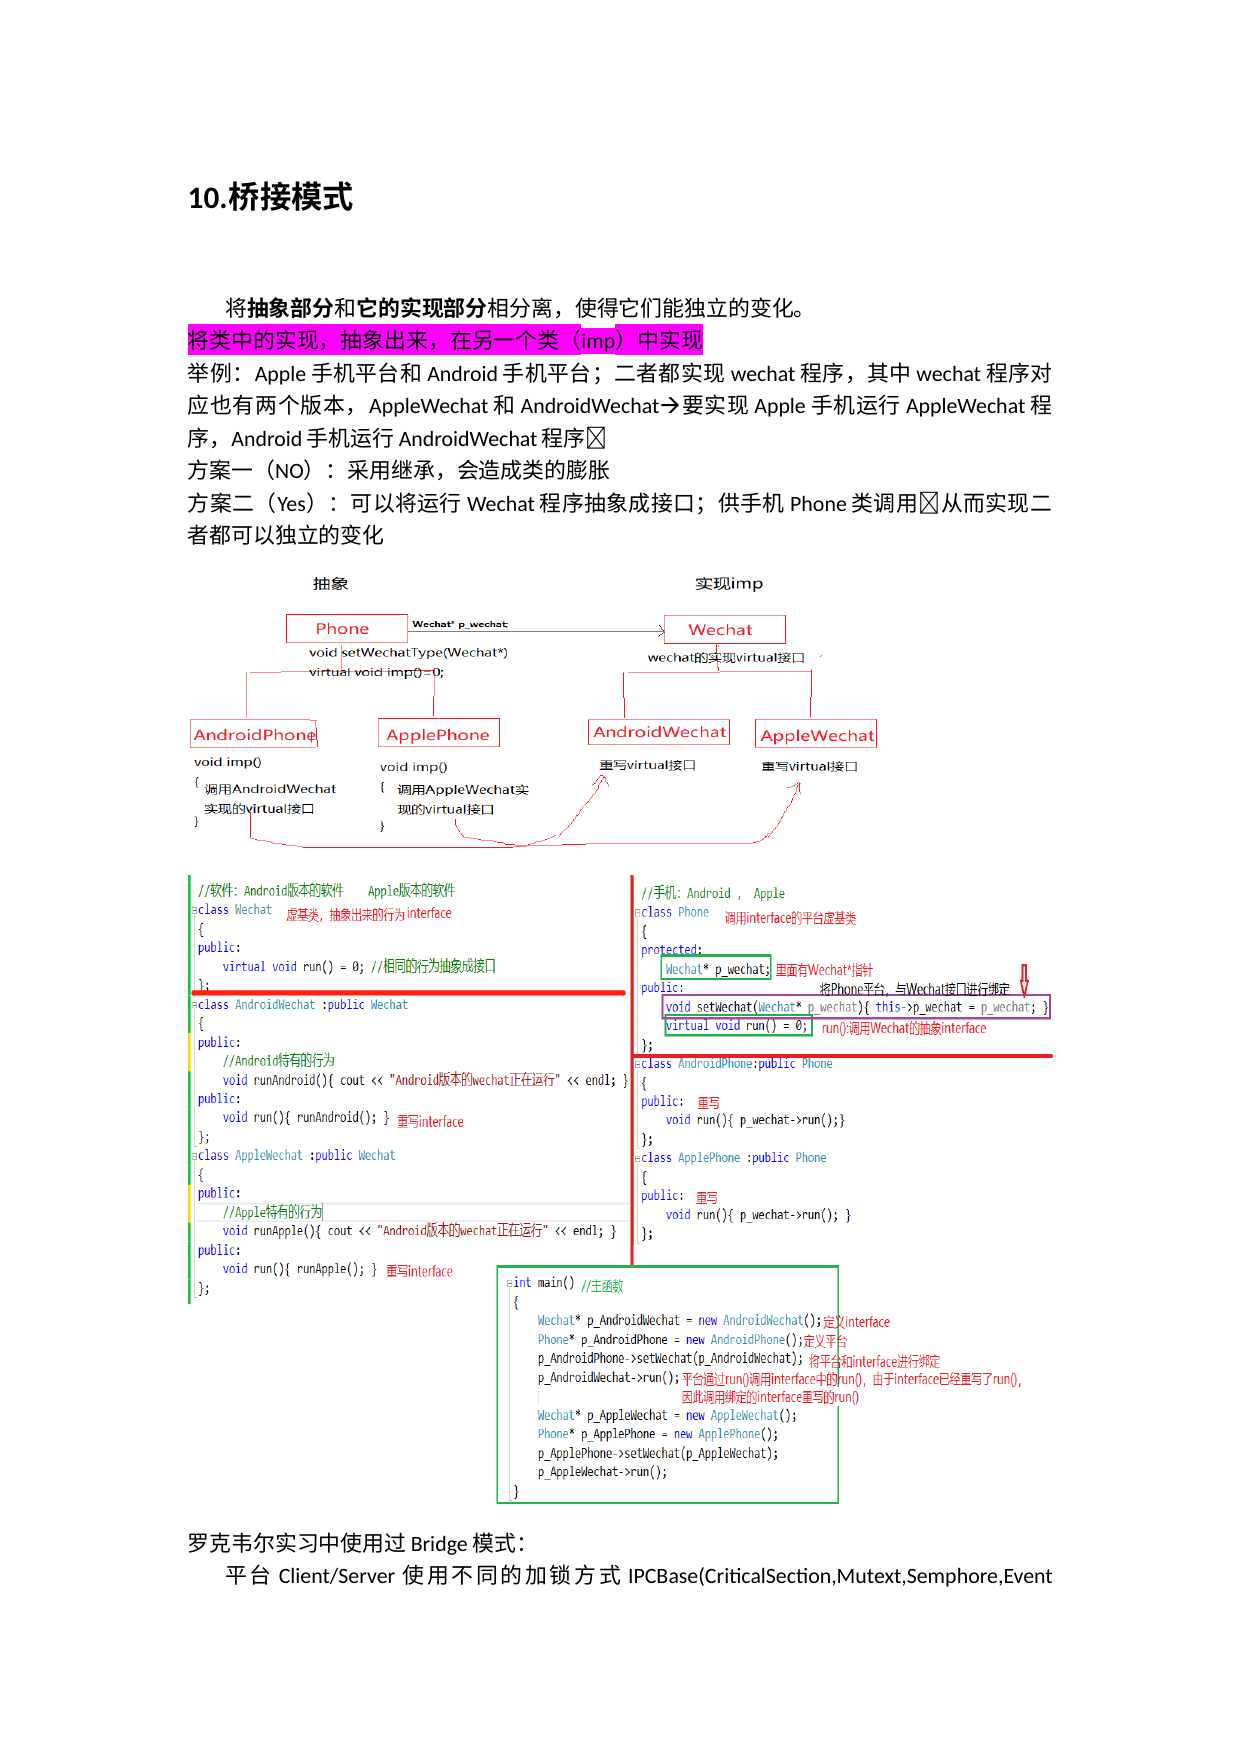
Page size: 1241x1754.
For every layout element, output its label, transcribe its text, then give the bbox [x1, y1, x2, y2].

text 将类中的实现，抽象出来，在另一个类（imp）中实现 [187, 323, 1053, 356]
text 将抽象部分和它的实现部分相分离，使得它们能独立的变化。 [187, 291, 1053, 323]
text 罗克韦尔实习中使用过Bridge模式： [187, 1526, 1053, 1558]
picture [187, 875, 1053, 1508]
text 举例：Apple手机平台和Android手机平台；二者都实现wechat程序，其中wechat程序对应也有两个版本，AppleWechat和AndroidWechat要实现Apple手机运行AppleWechat程序，Android手机运行AndroidWechat程序 [187, 356, 1053, 453]
picture [187, 550, 899, 861]
text 方案二（Yes）：可以将运行Wechat程序抽象成接口；供手机Phone类调用从而实现二者都可以独立的变化 [187, 486, 1053, 551]
text 方案一（NO）：采用继承，会造成类的膨胀 [187, 453, 1053, 486]
subtitle 桥接模式 [187, 162, 1053, 227]
text 平台Client/Server使用不同的加锁方式IPCBase(CriticalSection,Mutext,Semphore,Event等) [187, 1558, 1053, 1591]
